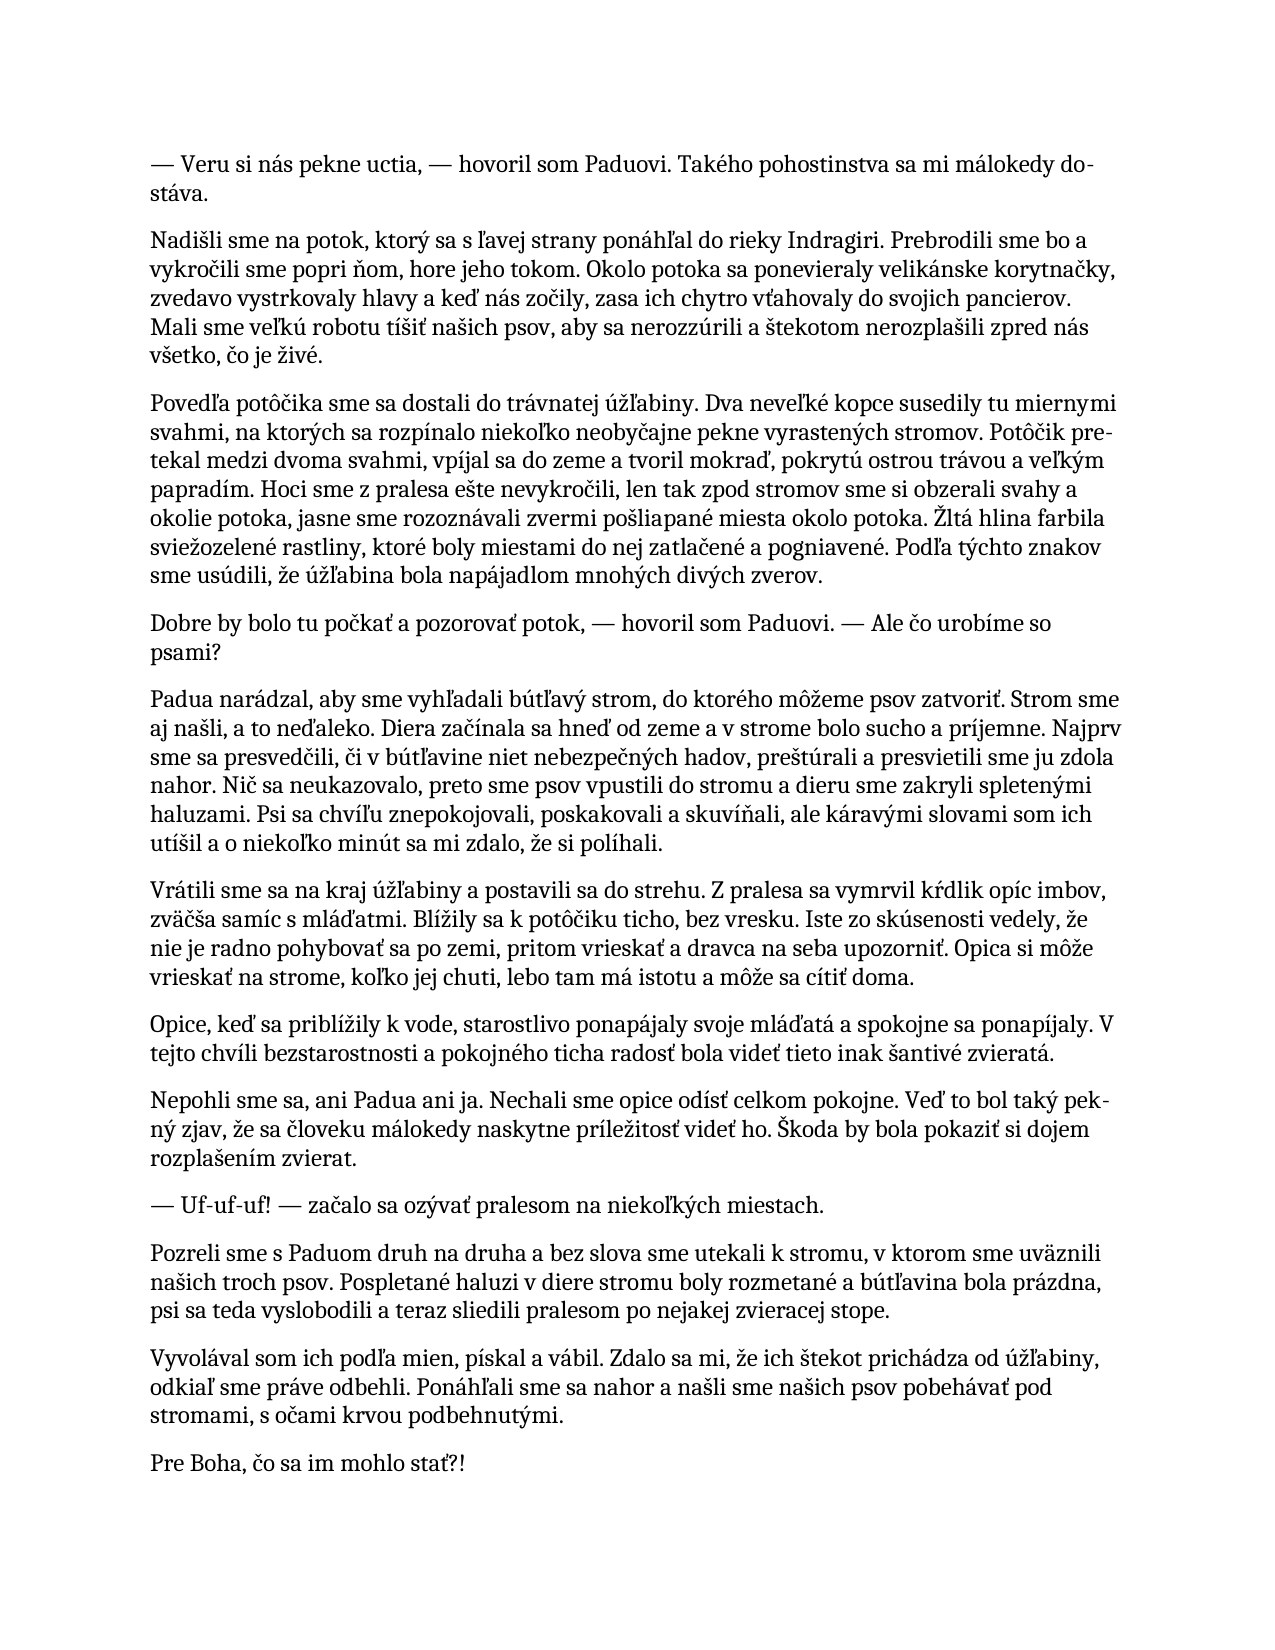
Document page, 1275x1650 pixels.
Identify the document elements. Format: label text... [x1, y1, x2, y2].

text — Uf-uf-uf! — začalo sa ozývať pralesom na niekoľkých miestach. [150, 1191, 1125, 1220]
text Pre Boha, čo sa im mohlo stať?! [150, 1449, 1125, 1477]
text Pozreli sme s Paduom druh na druha a bez slova sme utekali k stromu, v ktorom sme uväznili našich troch psov. Pospletané haluzi v diere stromu boly rozmetané a bútľavina bola prázdna, psi sa teda vyslobodili a teraz sliedili pralesom po nejakej zvieracej stope. [150, 1239, 1125, 1325]
text — Veru si nás pekne uctia, — hovoril som Paduovi. Takého pohostinstva sa mi málokedy dostáva. [150, 150, 1125, 207]
text Vyvolával som ich podľa mien, pískal a vábil. Zdalo sa mi, že ich štekot prichádza od úžľabiny, odkiaľ sme práve odbehli. Ponáhľali sme sa nahor a našli sme našich psov pobehávať pod stromami, s očami krvou podbehnutými. [150, 1344, 1125, 1430]
text Opice, keď sa priblížily k vode, starostlivo ponapájaly svoje mláďatá a spokojne sa ponapíjaly. V tejto chvíli bezstarostnosti a pokojného ticha radosť bola videť tieto inak šantivé zvieratá. [150, 1010, 1125, 1067]
text Povedľa potôčika sme sa dostali do trávnatej úžľabiny. Dva neveľké kopce susedily tu miernymi svahmi, na ktorých sa rozpínalo niekoľko neobyčajne pekne vyrastených stromov. Potôčik pretekal medzi dvoma svahmi, vpíjal sa do zeme a tvoril mokraď, pokrytú ostrou trávou a veľkým papradím. Hoci sme z pralesa ešte nevykročili, len tak zpod stromov sme si obzerali svahy a okolie potoka, jasne sme rozoznávali zvermi pošliapané miesta okolo potoka. Žltá hlina farbila sviežozelené rastliny, ktoré boly miestami do nej zatlačené a pogniavené. Podľa týchto znakov sme usúdili, že úžľabina bola napájadlom mnohých divých zverov. [150, 389, 1125, 590]
text Nadišli sme na potok, ktorý sa s ľavej strany ponáhľal do rieky Indragiri. Prebrodili sme bo a vykročili sme popri ňom, hore jeho tokom. Okolo potoka sa ponevieraly velikánske korytnačky, zvedavo vystrkovaly hlavy a keď nás zočily, zasa ich chytro vťahovaly do svojich pancierov. Mali sme veľkú robotu tíšiť našich psov, aby sa nerozzúrili a štekotom nerozplašili zpred nás všetko, čo je živé. [150, 226, 1125, 370]
text Padua narádzal, aby sme vyhľadali bútľavý strom, do ktorého môžeme psov zatvoriť. Strom sme aj našli, a to neďaleko. Diera začínala sa hneď od zeme a v strome bolo sucho a príjemne. Najprv sme sa presvedčili, či v bútľavine niet nebezpečných hadov, preštúrali a presvietili sme ju zdola nahor. Nič sa neukazovalo, preto sme psov vpustili do stromu a dieru sme zakryli spletenými haluzami. Psi sa chvíľu znepokojovali, poskakovali a skuvíňali, ale káravými slovami som ich utíšil a o niekoľko minút sa mi zdalo, že si políhali. [150, 685, 1125, 857]
text Nepohli sme sa, ani Padua ani ja. Nechali sme opice odísť celkom pokojne. Veď to bol taký pekný zjav, že sa človeku málokedy naskytne príležitosť videť ho. Škoda by bola pokaziť si dojem rozplašením zvierat. [150, 1086, 1125, 1172]
text Dobre by bolo tu počkať a pozorovať potok, — hovoril som Paduovi. — Ale čo urobíme so psami? [150, 609, 1125, 666]
text Vrátili sme sa na kraj úžľabiny a postavili sa do strehu. Z pralesa sa vymrvil kŕdlik opíc imbov, zväčša samíc s mláďatmi. Blížily sa k potôčiku ticho, bez vresku. Iste zo skúsenosti vedely, že nie je radno pohybovať sa po zemi, pritom vrieskať a dravca na seba upozorniť. Opica si môže vrieskať na strome, koľko jej chuti, lebo tam má istotu a môže sa cítiť doma. [150, 876, 1125, 991]
